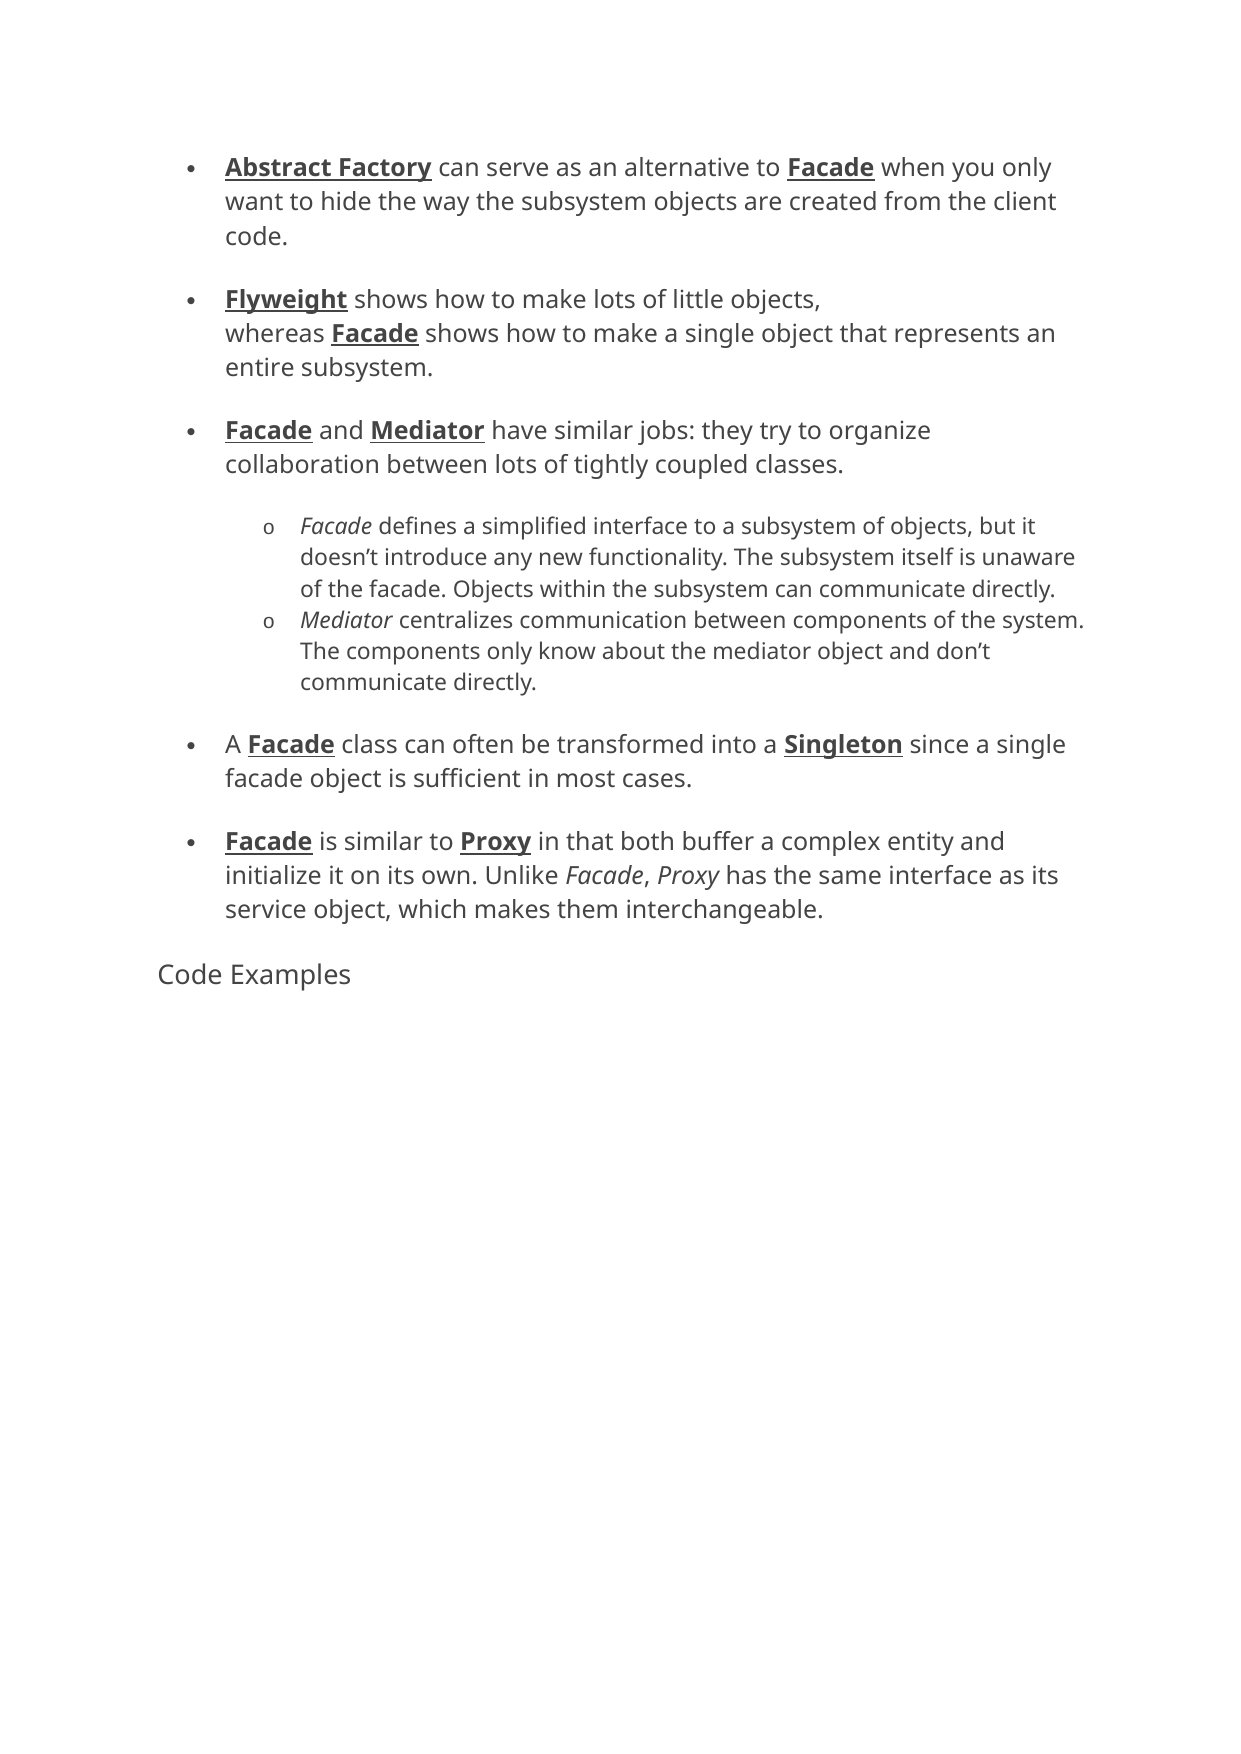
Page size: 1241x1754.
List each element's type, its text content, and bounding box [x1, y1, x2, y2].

list Mediator centralizes communication between components of the system. The components only know about the mediator object and don’t communicate directly. [262, 604, 1090, 697]
subtitle Code Examples [150, 955, 1090, 992]
list Flyweight shows how to make lots of little objects, whereas Facade shows how to make a single object that represents an entire subsystem. [187, 281, 1090, 383]
list Abstract Factory can serve as an alternative to Facade when you only want to hide the way the subsystem objects are created from the client code. [187, 150, 1090, 252]
list Facade and Mediator have similar jobs: they try to organize collaboration between lots of tightly coupled classes. [187, 413, 1090, 481]
list Facade is similar to Proxy in that both buffer a complex entity and initialize it on its own. Unlike Facade, Proxy has the same interface as its service object, which makes them interchangeable. [187, 824, 1090, 926]
list A Facade class can often be transformed into a Singleton since a single facade object is sufficient in most cases. [187, 727, 1090, 795]
list Facade defines a simplified interface to a subsystem of objects, but it doesn’t introduce any new functionality. The subsystem itself is unaware of the facade. Objects within the subsystem can communicate directly. [262, 510, 1090, 604]
